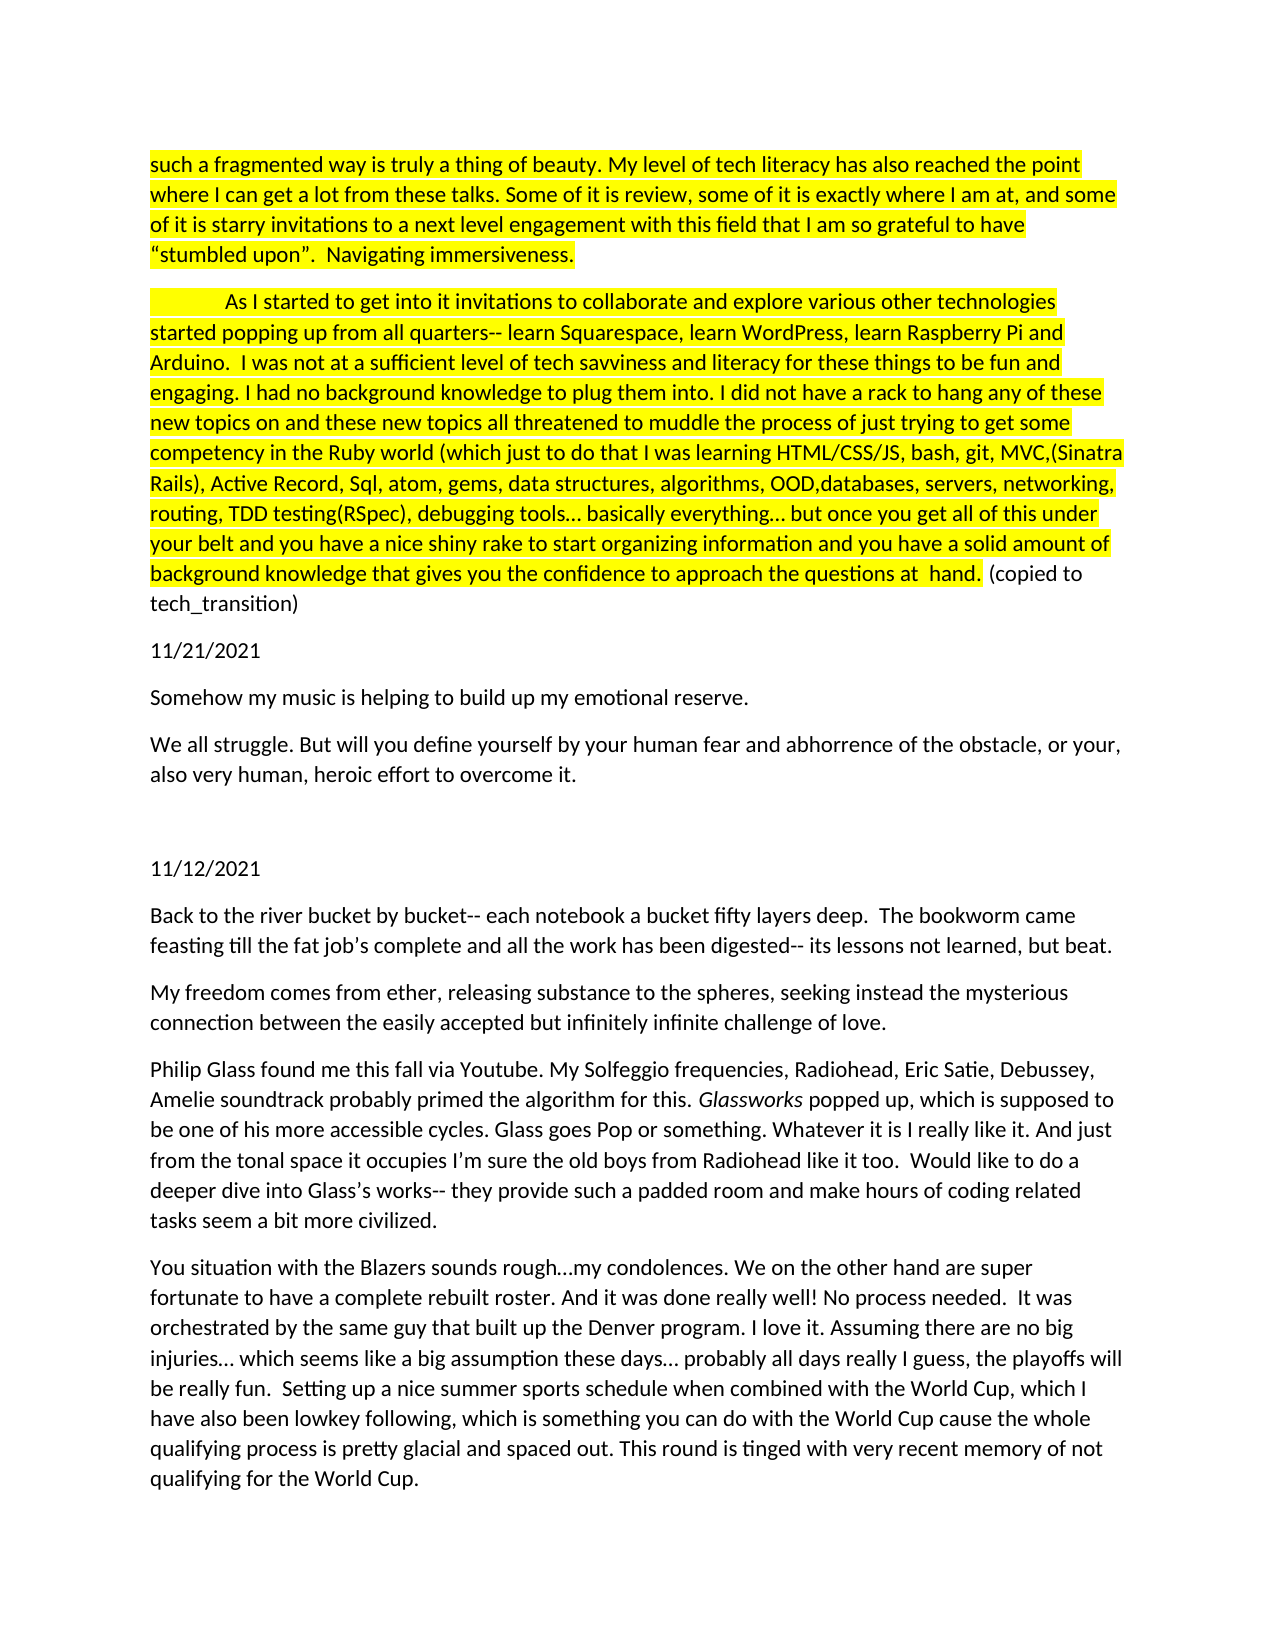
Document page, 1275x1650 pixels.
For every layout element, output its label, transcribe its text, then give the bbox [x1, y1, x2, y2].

text 11/21/2021 [150, 636, 1125, 664]
text My freedom comes from ether, releasing substance to the spheres, seeking instead the mysterious connection between the easily accepted but infinitely infinite challenge of love. [150, 978, 1125, 1036]
text We all struggle. But will you define yourself by your human fear and abhorrence of the obstacle, or your, also very human, heroic effort to overcome it. [150, 730, 1125, 788]
text As I started to get into it invitations to collaborate and explore various other technologies started popping up from all quarters-- learn Squarespace, learn WordPress, learn Raspberry Pi and Arduino. I was not at a sufficient level of tech savviness and literacy for these things to be fun and engaging. I had no background knowledge to plug them into. I did not have a rack to hang any of these new topics on and these new topics all threatened to muddle the process of just trying to get some competency in the Ruby world (which just to do that I was learning HTML/CSS/JS, bash, git, MVC,(Sinatra Rails), Active Record, Sql, atom, gems, data structures, algorithms, OOD,databases, servers, networking, routing, TDD testing(RSpec), debugging tools… basically everything… but once you get all of this under your belt and you have a nice shiny rake to start organizing information and you have a solid amount of background knowledge that gives you the confidence to approach the questions at hand. (copied to tech_transition) [150, 287, 1125, 618]
text 11/12/2021 [150, 854, 1125, 882]
text Back to the river bucket by bucket-- each notebook a bucket fifty layers deep. The bookworm came feasting till the fat job’s complete and all the work has been digested-- its lessons not learned, but beat. [150, 901, 1125, 959]
text Somehow my music is helping to build up my emotional reserve. [150, 683, 1125, 711]
